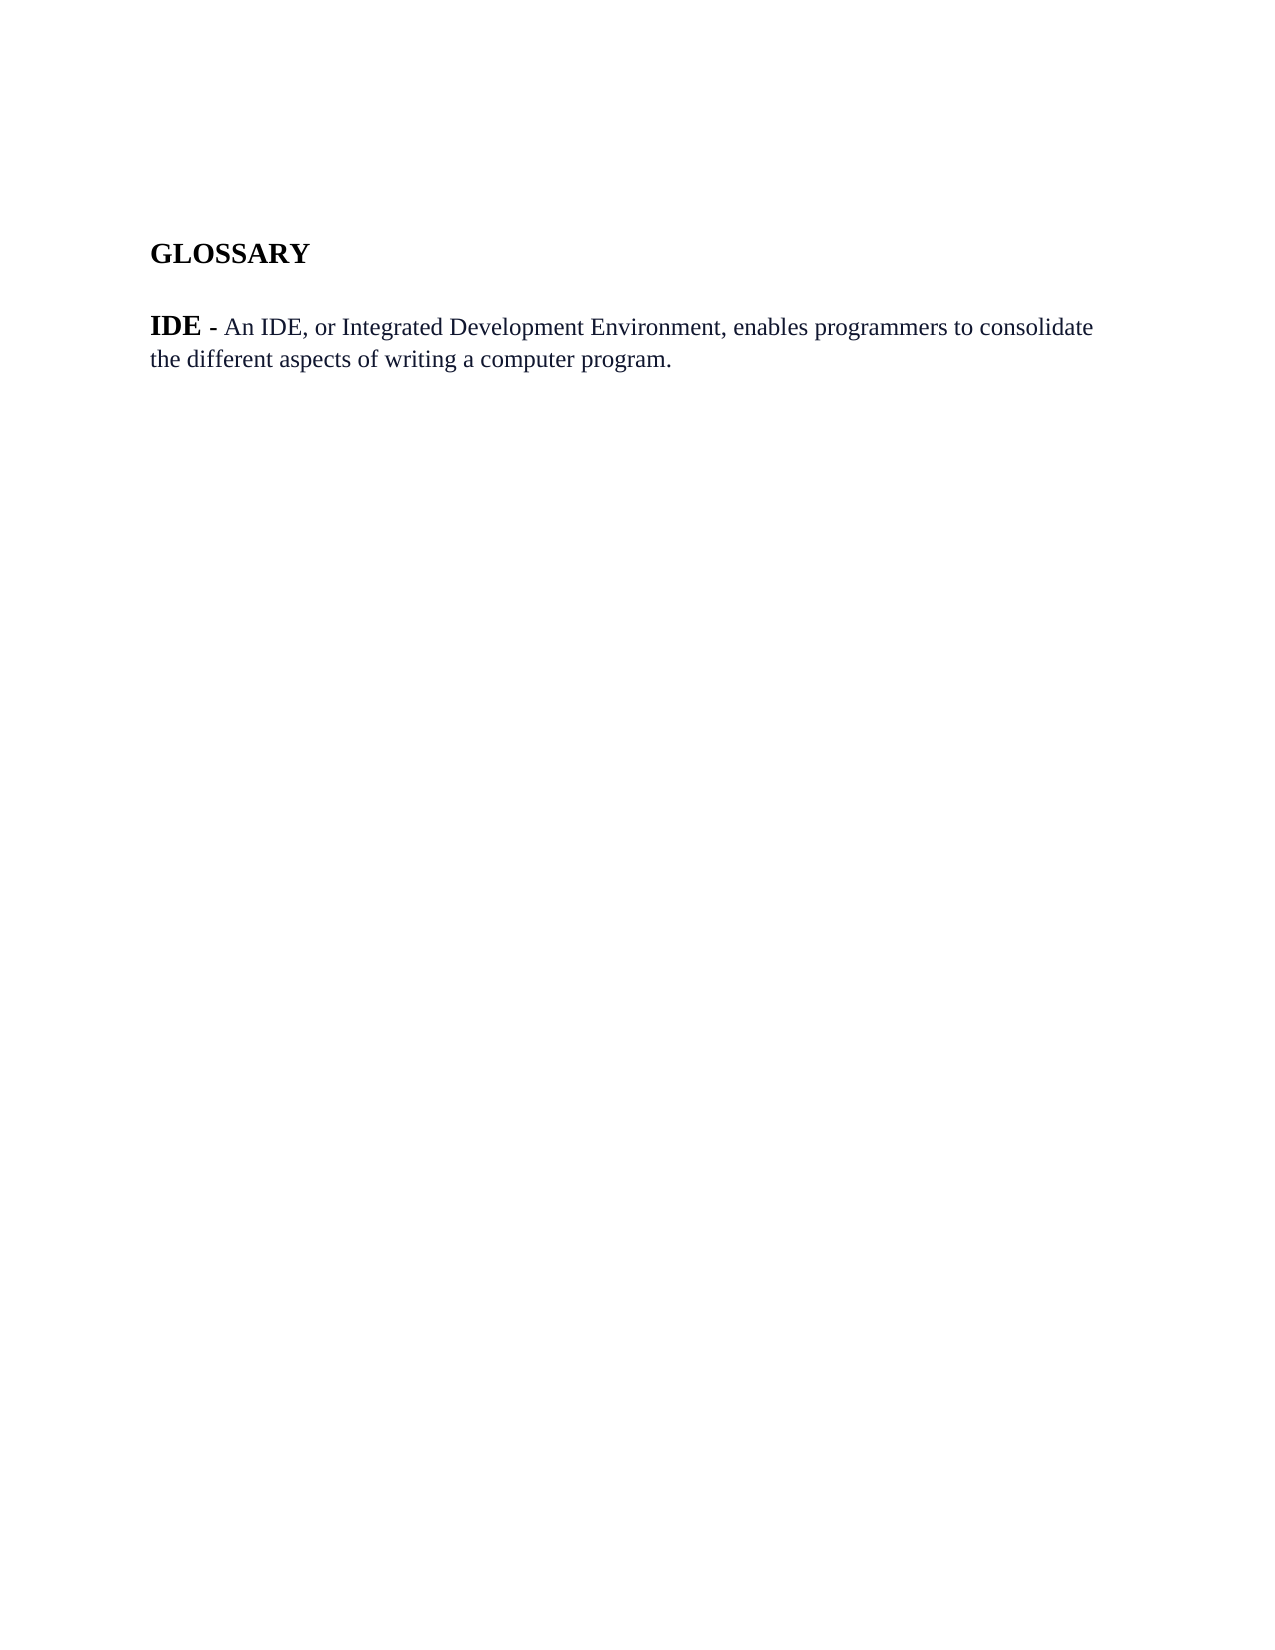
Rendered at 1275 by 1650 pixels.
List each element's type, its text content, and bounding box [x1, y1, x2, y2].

text GLOSSARY [150, 236, 1125, 270]
text IDE - An IDE, or Integrated Development Environment, enables programmers to consolidate the different aspects of writing a computer program. [150, 308, 1125, 373]
